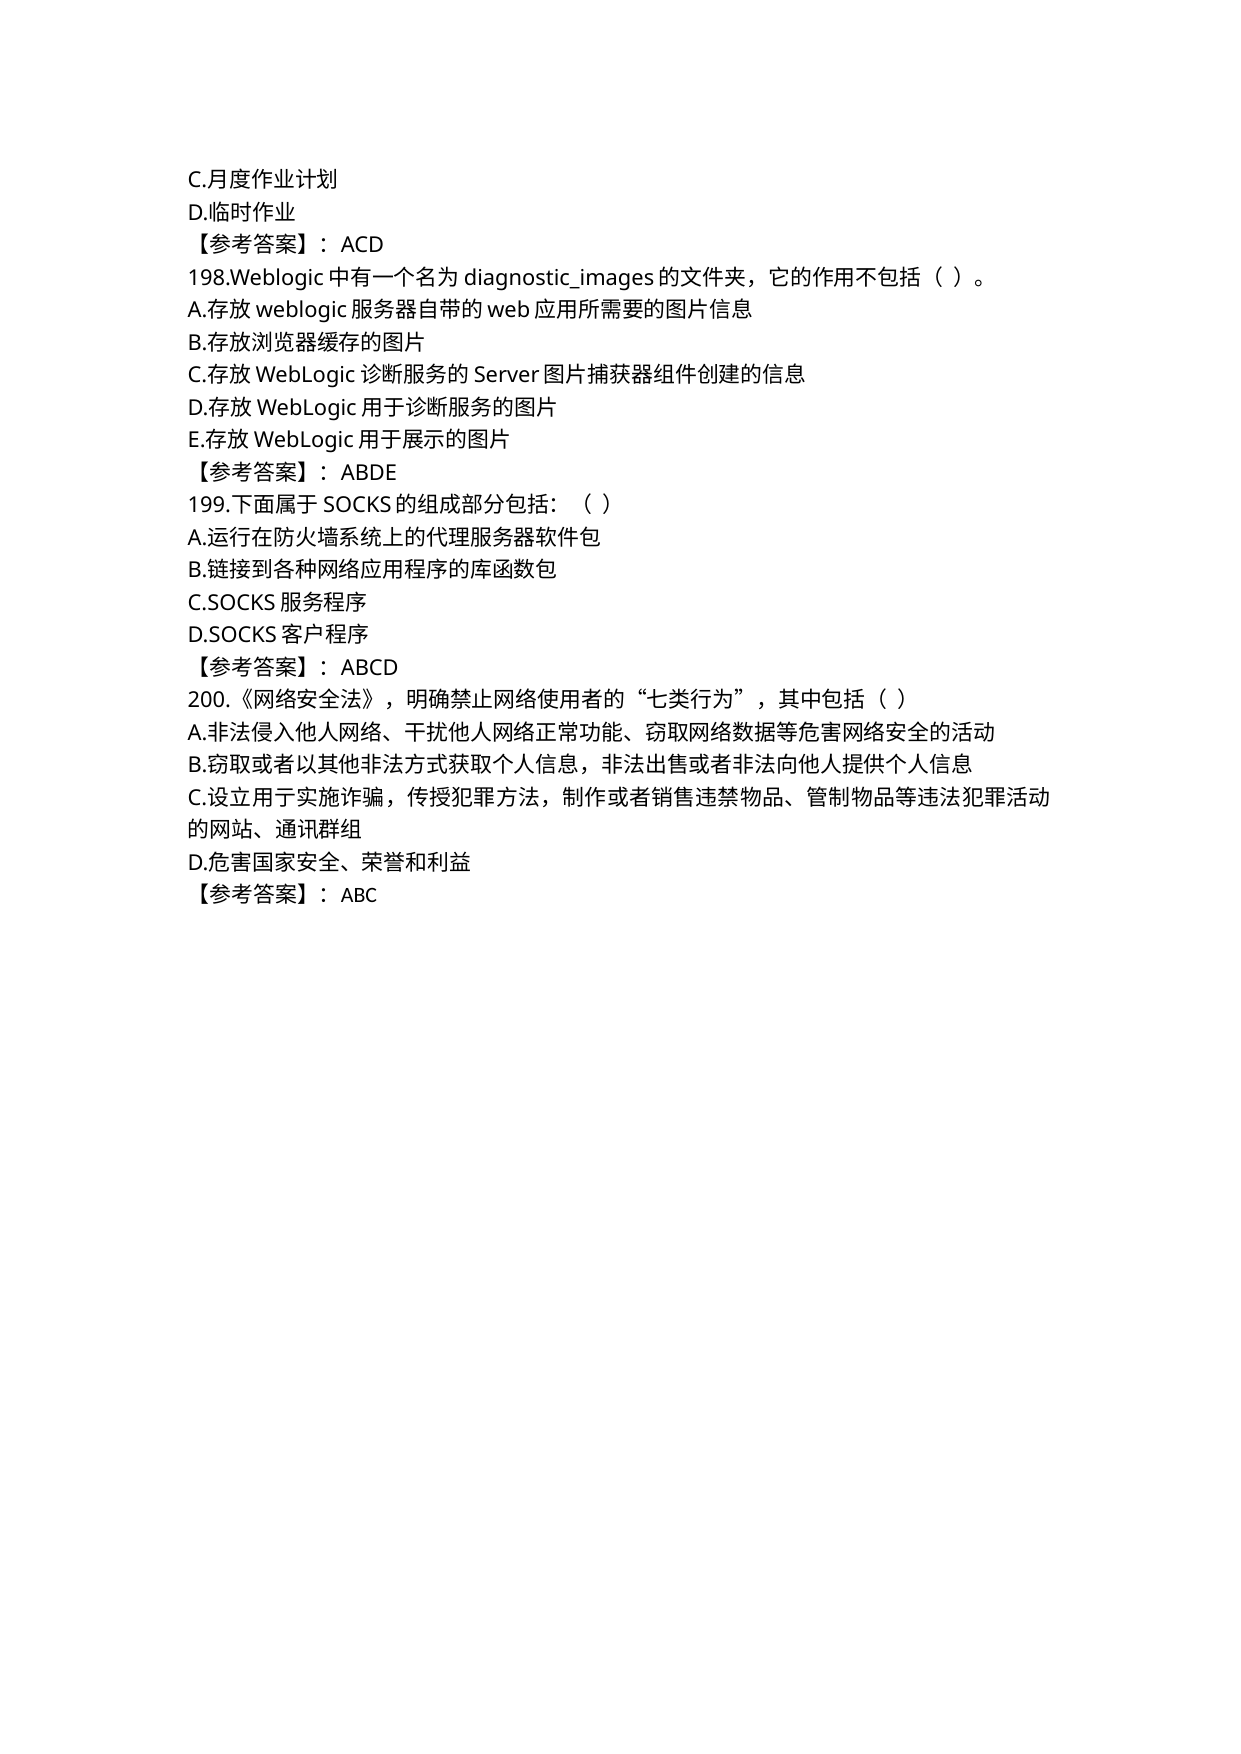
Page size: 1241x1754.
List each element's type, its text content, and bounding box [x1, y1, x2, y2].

text C.设立用亍实施诈骗，传授犯罪方法，制作或者销售违禁物品、管制物品等违法犯罪活动的网站、通讯群组 [187, 779, 1053, 844]
text 199.下面属于SOCKS的组成部分包括：（ ） [187, 487, 1053, 519]
text 【参考答案】：ACD [187, 227, 1053, 259]
text D.SOCKS客户程序 [187, 617, 1053, 649]
text C.存放WebLogic诊断服务的Server图片捕获器组件创建的信息 [187, 357, 1053, 389]
text E.存放WebLogic用于展示的图片 [187, 422, 1053, 454]
text 【参考答案】：ABC [187, 877, 1053, 909]
text C.SOCKS服务程序 [187, 584, 1053, 617]
text B.存放浏览器缓存的图片 [187, 324, 1053, 357]
text A.运行在防火墙系统上的代理服务器软件包 [187, 519, 1053, 552]
text A.非法侵入他人网络、干扰他人网络正常功能、窃取网络数据等危害网络安全的活动 [187, 714, 1053, 747]
text A.存放weblogic服务器自带的web应用所需要的图片信息 [187, 292, 1053, 324]
text 198.Weblogic中有一个名为diagnostic_images的文件夹，它的作用不包括（ ）。 [187, 259, 1053, 292]
text D.危害国家安全、荣誉和利益 [187, 844, 1053, 877]
text D.存放WebLogic用于诊断服务的图片 [187, 389, 1053, 422]
text D.临时作业 [187, 194, 1053, 227]
text 【参考答案】：ABDE [187, 454, 1053, 487]
text B.窃取或者以其他非法方式获取个人信息，非法出售或者非法向他人提供个人信息 [187, 747, 1053, 779]
text 200.《网络安全法》，明确禁止网络使用者的“七类行为”，其中包括（ ） [187, 682, 1053, 714]
text C.月度作业计划 [187, 162, 1053, 194]
text 【参考答案】：ABCD [187, 649, 1053, 682]
text B.链接到各种网络应用程序的库函数包 [187, 552, 1053, 584]
